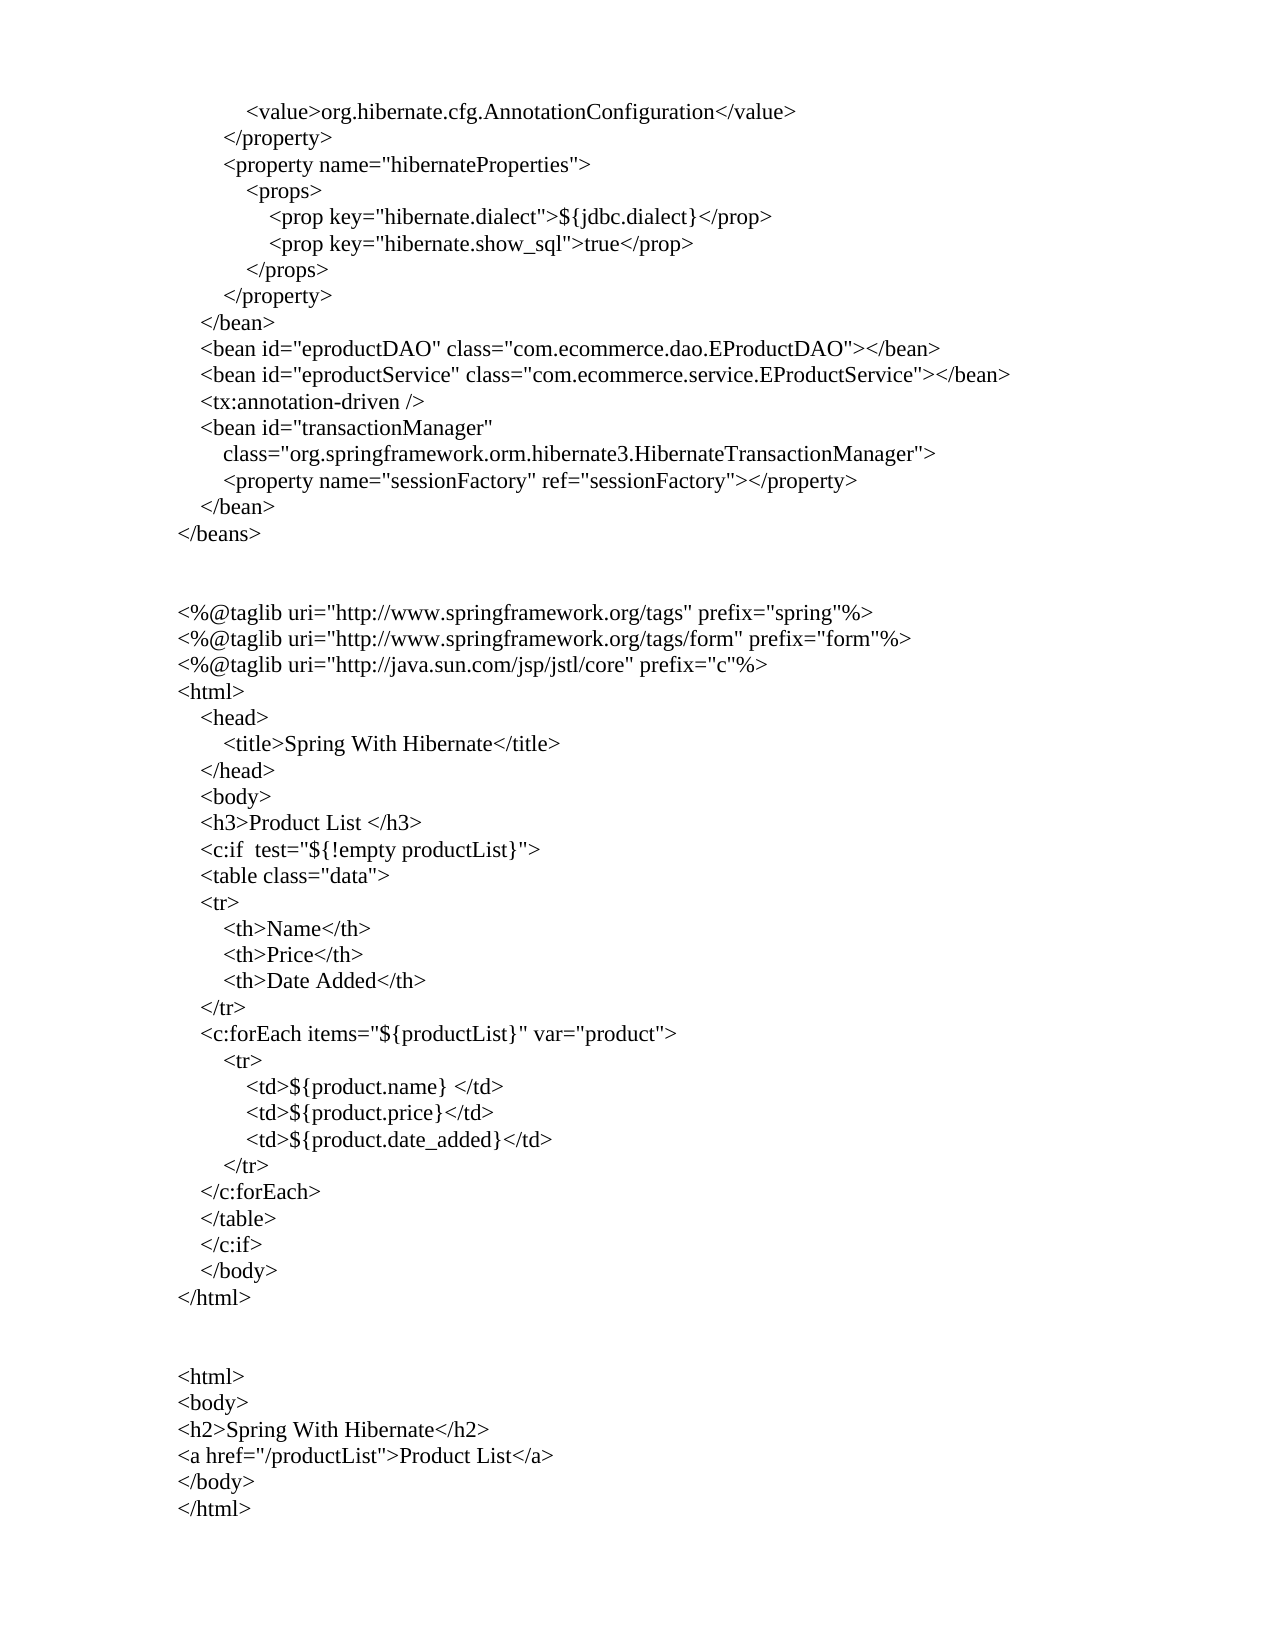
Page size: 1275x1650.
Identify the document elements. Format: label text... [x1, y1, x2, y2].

text <td>${product.name} </td> [177, 1073, 1098, 1099]
text class="org.springframework.orm.hibernate3.HibernateTransactionManager"> [177, 441, 1098, 467]
text </bean> [177, 309, 1098, 335]
text <h3>Product List </h3> [177, 809, 1098, 836]
text <bean id="eproductService" class="com.ecommerce.service.EProductService"></bean> [177, 361, 1098, 388]
text </c:if> [177, 1231, 1098, 1257]
text <c:if test="${!empty productList}"> [177, 836, 1098, 862]
text <prop key="hibernate.show_sql">true</prop> [177, 230, 1098, 256]
text <tr> [177, 1047, 1098, 1073]
text </body> [177, 1257, 1098, 1284]
text </html> [177, 1284, 1098, 1310]
text <%@taglib uri="http://www.springframework.org/tags/form" prefix="form"%> [177, 625, 1098, 651]
text </property> [177, 282, 1098, 309]
text <head> [177, 704, 1098, 730]
text <table class="data"> [177, 862, 1098, 888]
text <html> [177, 678, 1098, 704]
text <h2>Spring With Hibernate</h2> [177, 1416, 1098, 1442]
text <tx:annotation-driven /> [177, 388, 1098, 414]
text <%@taglib uri="http://www.springframework.org/tags" prefix="spring"%> [177, 599, 1098, 625]
text </table> [177, 1205, 1098, 1231]
text <title>Spring With Hibernate</title> [177, 730, 1098, 757]
text <c:forEach items="${productList}" var="product"> [177, 1020, 1098, 1047]
text </tr> [177, 994, 1098, 1020]
text <tr> [177, 888, 1098, 915]
text <th>Price</th> [177, 941, 1098, 968]
text <props> [177, 177, 1098, 203]
text </body> [177, 1468, 1098, 1495]
text <property name="hibernateProperties"> [177, 151, 1098, 177]
text </head> [177, 757, 1098, 783]
text <bean id="eproductDAO" class="com.ecommerce.dao.EProductDAO"></bean> [177, 335, 1098, 361]
text <html> [177, 1363, 1098, 1389]
text <td>${product.price}</td> [177, 1099, 1098, 1126]
text <th>Date Added</th> [177, 968, 1098, 994]
text <%@taglib uri="http://java.sun.com/jsp/jstl/core" prefix="c"%> [177, 651, 1098, 678]
text <value>org.hibernate.cfg.AnnotationConfiguration</value> [177, 98, 1098, 124]
text </beans> [177, 519, 1098, 546]
text <prop key="hibernate.dialect">${jdbc.dialect}</prop> [177, 203, 1098, 230]
text <a href="/productList">Product List</a> [177, 1442, 1098, 1468]
text <th>Name</th> [177, 915, 1098, 941]
text <td>${product.date_added}</td> [177, 1126, 1098, 1152]
text </c:forEach> [177, 1178, 1098, 1205]
text </property> [177, 124, 1098, 151]
text </html> [177, 1495, 1098, 1521]
text </bean> [177, 493, 1098, 519]
text <bean id="transactionManager" [177, 414, 1098, 441]
text <body> [177, 1389, 1098, 1416]
text <property name="sessionFactory" ref="sessionFactory"></property> [177, 467, 1098, 493]
text <body> [177, 783, 1098, 809]
text </props> [177, 256, 1098, 282]
text </tr> [177, 1152, 1098, 1178]
